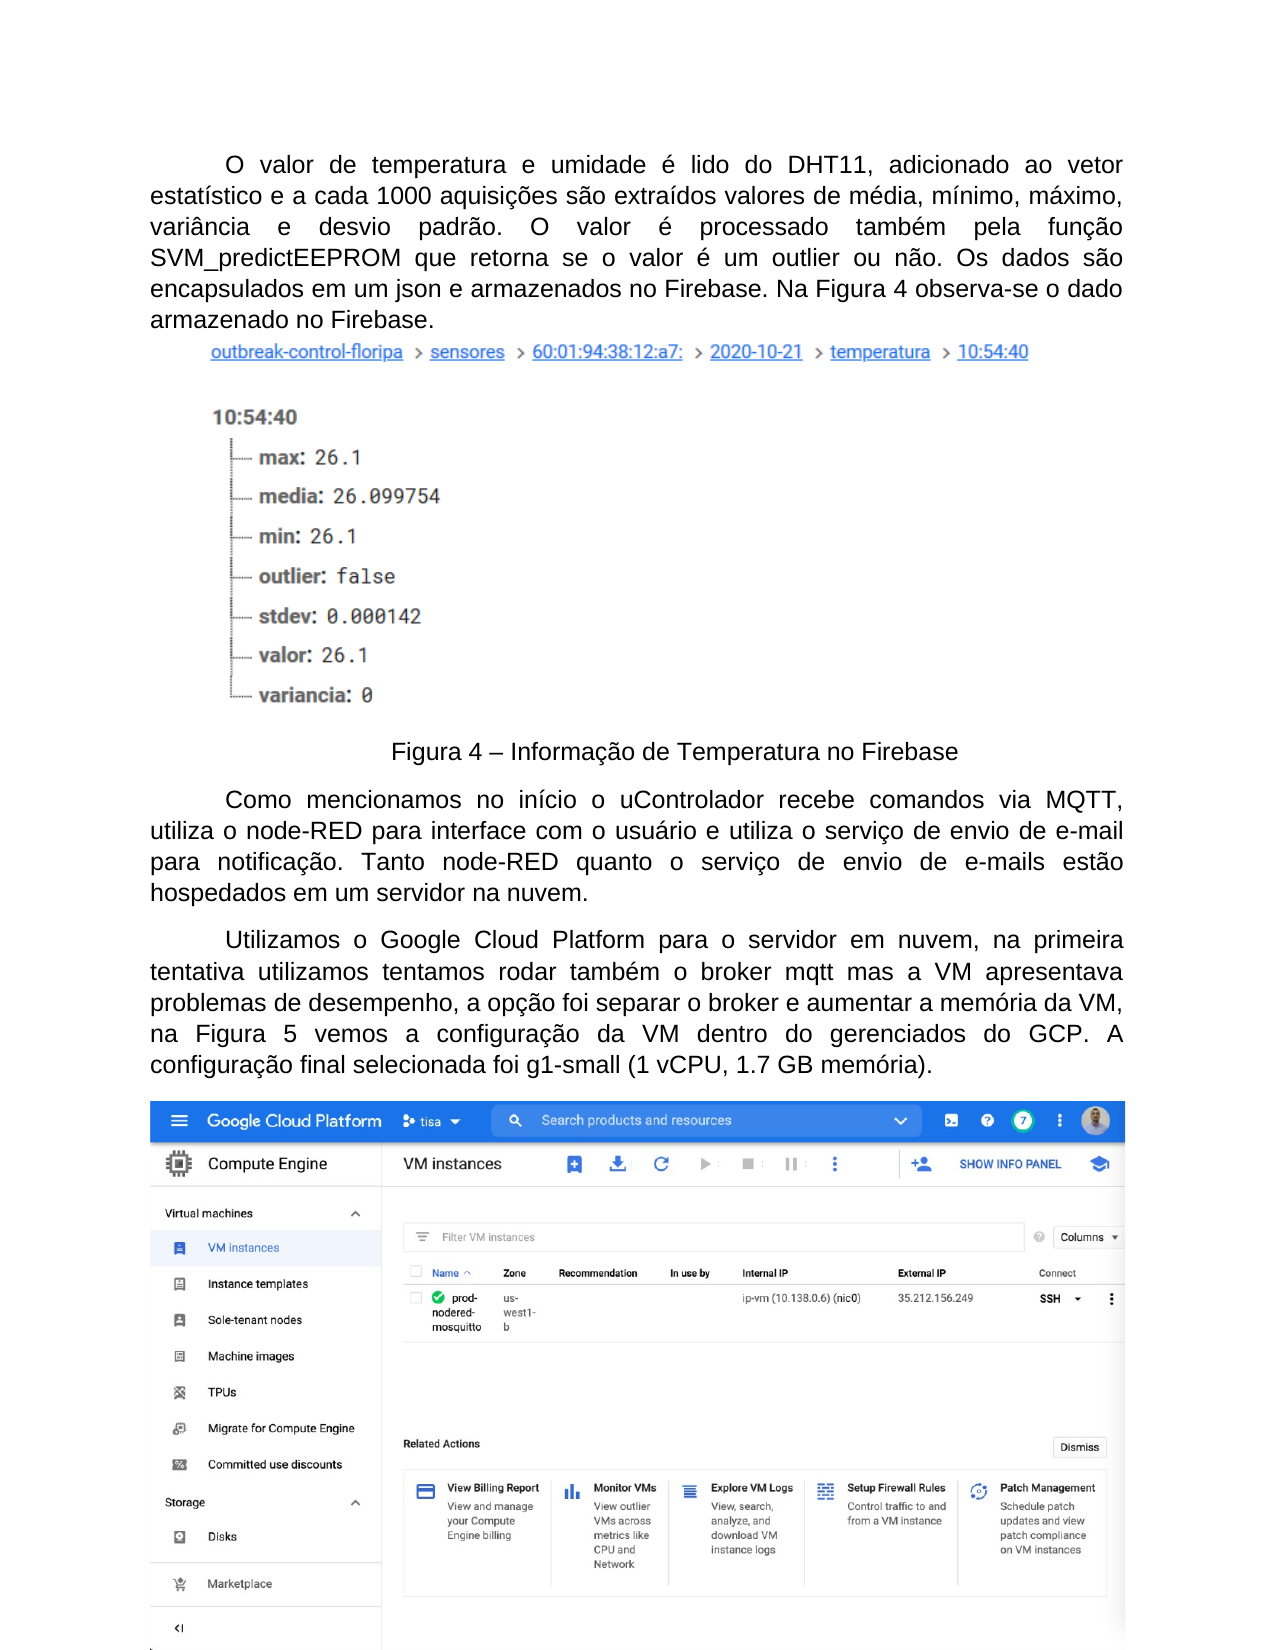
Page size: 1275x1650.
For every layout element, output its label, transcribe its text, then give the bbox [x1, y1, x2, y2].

picture [193, 337, 1046, 725]
text O valor de temperatura e umidade é lido do DHT11, adicionado ao vetor estatístico e a cada 1000 aquisições são extraídos valores de média, mínimo, máximo, variância e desvio padrão. O valor é processado também pela função SVM_predictEEPROM que retorna se o valor é um outlier ou não. Os dados são encapsulados em um json e armazenados no Firebase. Na Figura 4 observa-se o dado armazenado no Firebase. [150, 150, 1125, 334]
text Utilizamos o Google Cloud Platform para o servidor em nuvem, na primeira tentativa utilizamos tentamos rodar também o broker mqtt mas a VM apresentava problemas de desempenho, a opção foi separar o broker e aumentar a memória da VM, na Figura 5 vemos a configuração da VM dentro do gerenciados do GCP. A configuração final selecionada foi g1-small (1 vCPU, 1.7 GB memória). [150, 925, 1125, 1078]
text Como mencionamos no início o uControlador recebe comandos via MQTT, utiliza o node-RED para interface com o usuário e utiliza o serviço de envio de e-mail para notificação. Tanto node-RED quanto o serviço de envio de e-mails estão hospedados em um servidor na nuvem. [150, 784, 1125, 906]
picture [150, 1101, 1125, 1650]
